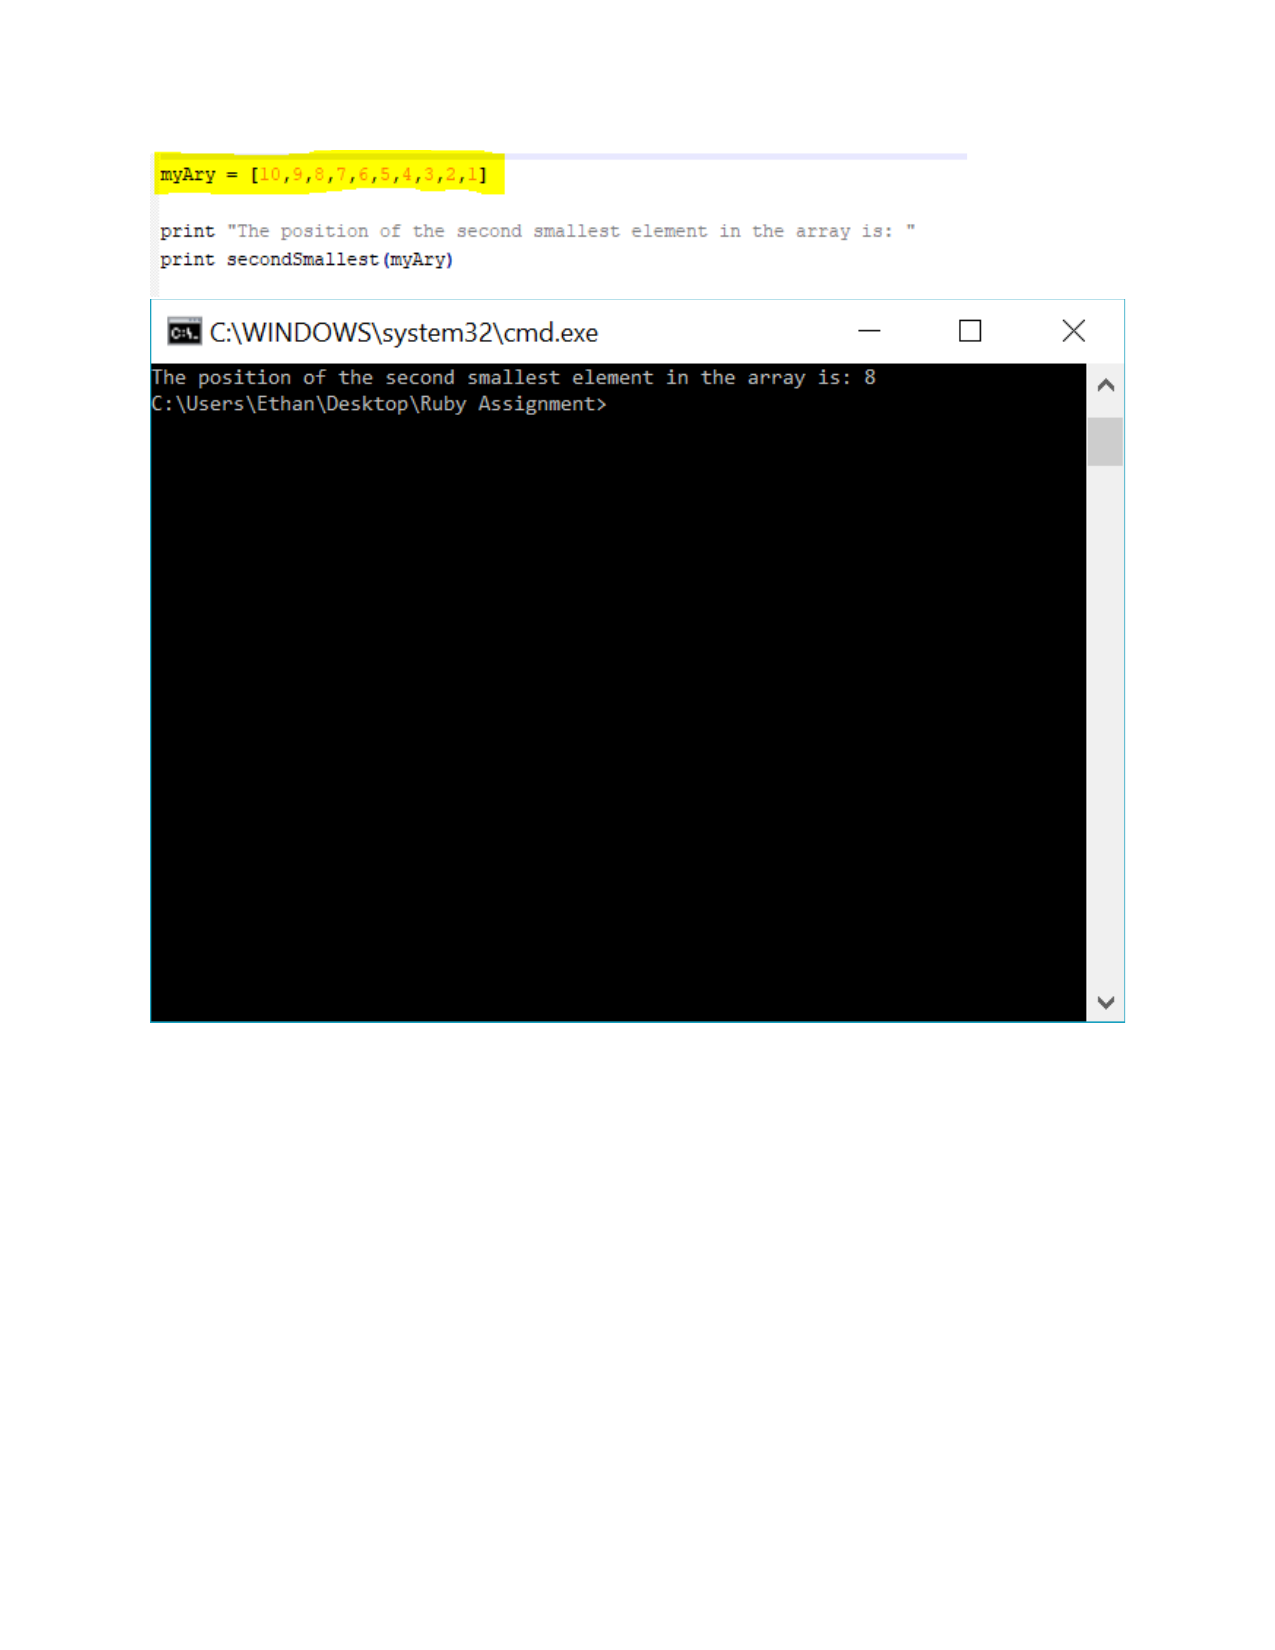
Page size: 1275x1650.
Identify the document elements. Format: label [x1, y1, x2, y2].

picture [150, 150, 968, 297]
picture [150, 299, 1125, 1023]
